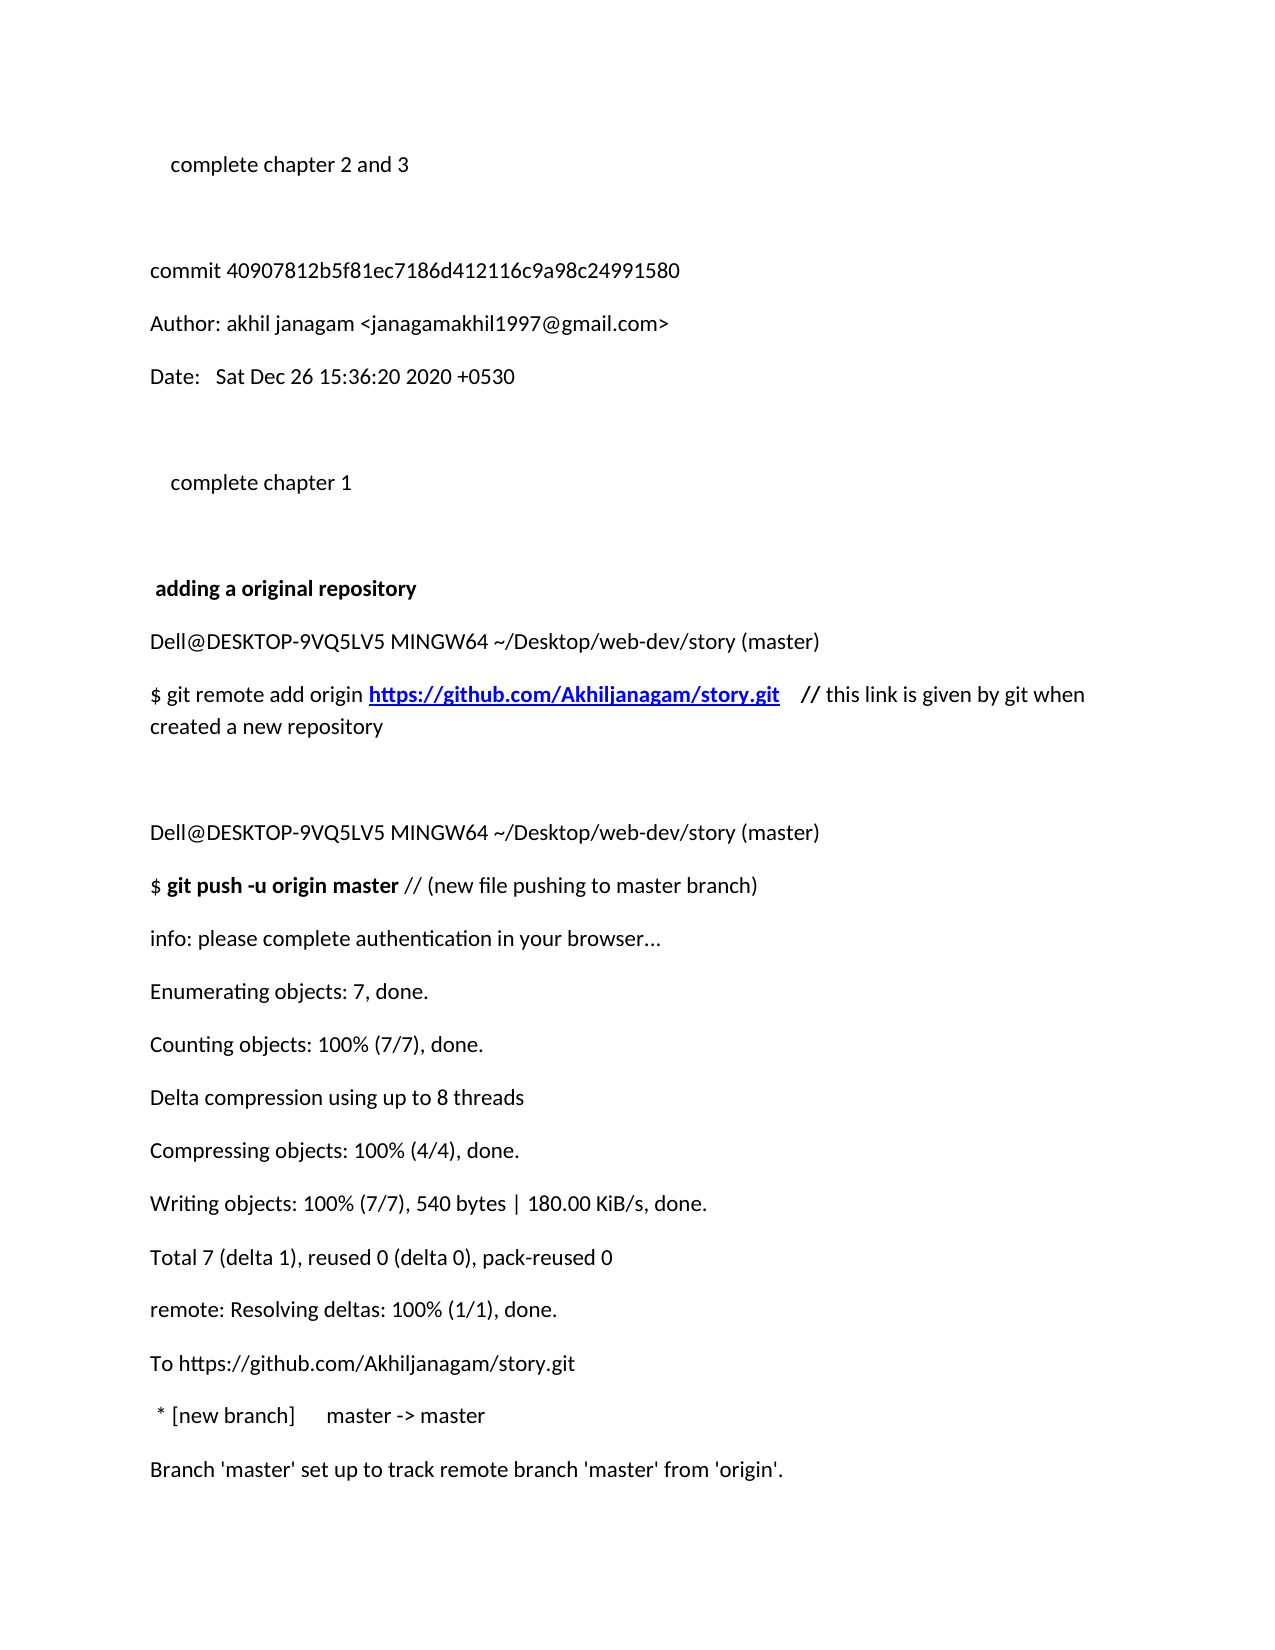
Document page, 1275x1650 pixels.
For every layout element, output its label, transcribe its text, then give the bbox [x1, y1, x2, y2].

text Writing objects: 100% (7/7), 540 bytes | 180.00 KiB/s, done. [150, 1189, 1125, 1218]
text To https://github.com/Akhiljanagam/story.git [150, 1349, 1125, 1377]
text Counting objects: 100% (7/7), done. [150, 1031, 1125, 1058]
text Date: Sat Dec 26 15:36:20 2020 +0530 [150, 362, 1125, 390]
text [150, 309, 1125, 337]
text commit 40907812b5f81ec7186d412116c9a98c24991580 [150, 256, 1125, 284]
text Dell@DESKTOP-9VQ5LV5 MINGW64 ~/Desktop/web-dev/story (master) [150, 818, 1125, 846]
text Compressing objects: 100% (4/4), done. [150, 1137, 1125, 1164]
text Total 7 (delta 1), reused 0 (delta 0), pack-reused 0 [150, 1243, 1125, 1271]
text info: please complete authentication in your browser... [150, 924, 1125, 952]
text complete chapter 2 and 3 [150, 150, 1125, 178]
text adding a original repository [150, 574, 1125, 602]
text $ git push -u origin master // (new file pushing to master branch) [150, 871, 1125, 899]
text Delta compression using up to 8 threads [150, 1083, 1125, 1112]
text remote: Resolving deltas: 100% (1/1), done. [150, 1296, 1125, 1324]
text * [new branch] master -> master [150, 1402, 1125, 1430]
text complete chapter 1 [150, 468, 1125, 496]
text $ git remote add origin https://github.com/Akhiljanagam/story.git // this link is given by git when created a new repository [150, 680, 1125, 740]
text Enumerating objects: 7, done. [150, 977, 1125, 1006]
text Branch 'master' set up to track remote branch 'master' from 'origin'. [150, 1455, 1125, 1483]
text Dell@DESKTOP-9VQ5LV5 MINGW64 ~/Desktop/web-dev/story (master) [150, 627, 1125, 655]
